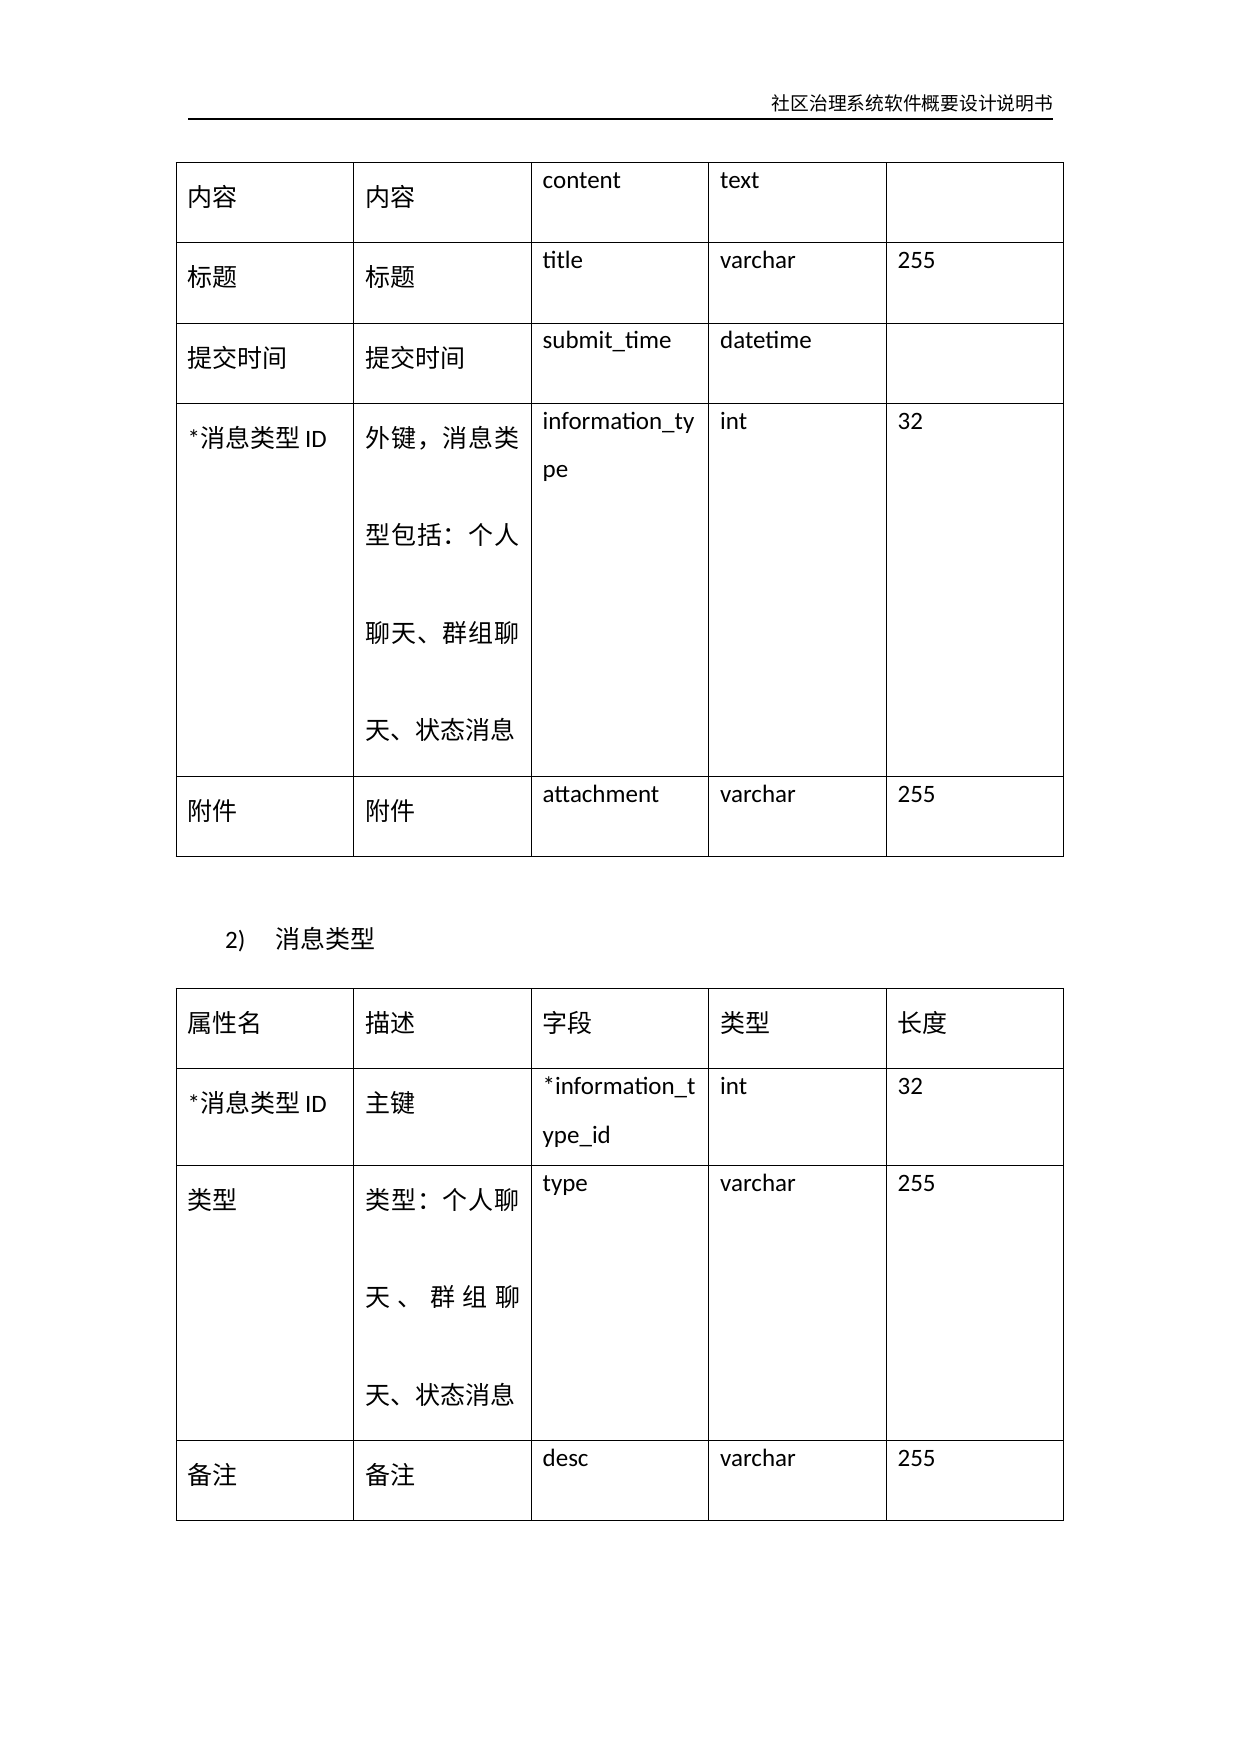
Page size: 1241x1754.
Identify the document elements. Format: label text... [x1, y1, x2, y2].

table_cell 255 [887, 1166, 1063, 1440]
table_cell [887, 163, 1063, 242]
table_header 字段 [532, 989, 708, 1068]
table_header 长度 [887, 989, 1063, 1068]
table_cell 内容 [354, 163, 531, 242]
list 消息类型 [187, 905, 1053, 970]
table_cell information_type [532, 404, 708, 776]
table_cell [887, 324, 1063, 403]
table_cell 标题 [354, 243, 531, 323]
table_header 属性名 [177, 989, 353, 1068]
table_cell 提交时间 [354, 324, 531, 403]
table_cell *消息类型ID [177, 404, 353, 776]
table_cell *消息类型ID [177, 1069, 353, 1165]
table_cell 外键，消息类型包括：个人聊天、群组聊天、状态消息 [354, 404, 531, 776]
table_cell 主键 [354, 1069, 531, 1165]
table_cell int [709, 404, 886, 776]
table_cell varchar [709, 1441, 886, 1520]
table_cell 提交时间 [177, 324, 353, 403]
table_cell varchar [709, 243, 886, 323]
table_cell varchar [709, 1166, 886, 1440]
table_cell content [532, 163, 708, 242]
table_cell int [709, 1069, 886, 1165]
table_cell 类型 [177, 1166, 353, 1440]
table_cell 附件 [354, 777, 531, 856]
table_cell 标题 [177, 243, 353, 323]
table_cell attachment [532, 777, 708, 856]
table_cell 备注 [354, 1441, 531, 1520]
table_cell submit_time [532, 324, 708, 403]
table_cell 备注 [177, 1441, 353, 1520]
table_cell 255 [887, 1441, 1063, 1520]
table_cell desc [532, 1441, 708, 1520]
table_cell text [709, 163, 886, 242]
table_cell varchar [709, 777, 886, 856]
table_cell 255 [887, 777, 1063, 856]
table_cell title [532, 243, 708, 323]
table_cell 内容 [177, 163, 353, 242]
table_header 描述 [354, 989, 531, 1068]
table_cell 32 [887, 1069, 1063, 1165]
table_cell datetime [709, 324, 886, 403]
table_header 类型 [709, 989, 886, 1068]
table_cell *information_type_id [532, 1069, 708, 1165]
table_cell 32 [887, 404, 1063, 776]
table_cell 附件 [177, 777, 353, 856]
table_cell 255 [887, 243, 1063, 323]
table_cell 类型：个人聊天、群组聊天、状态消息 [354, 1166, 531, 1440]
table_cell type [532, 1166, 708, 1440]
